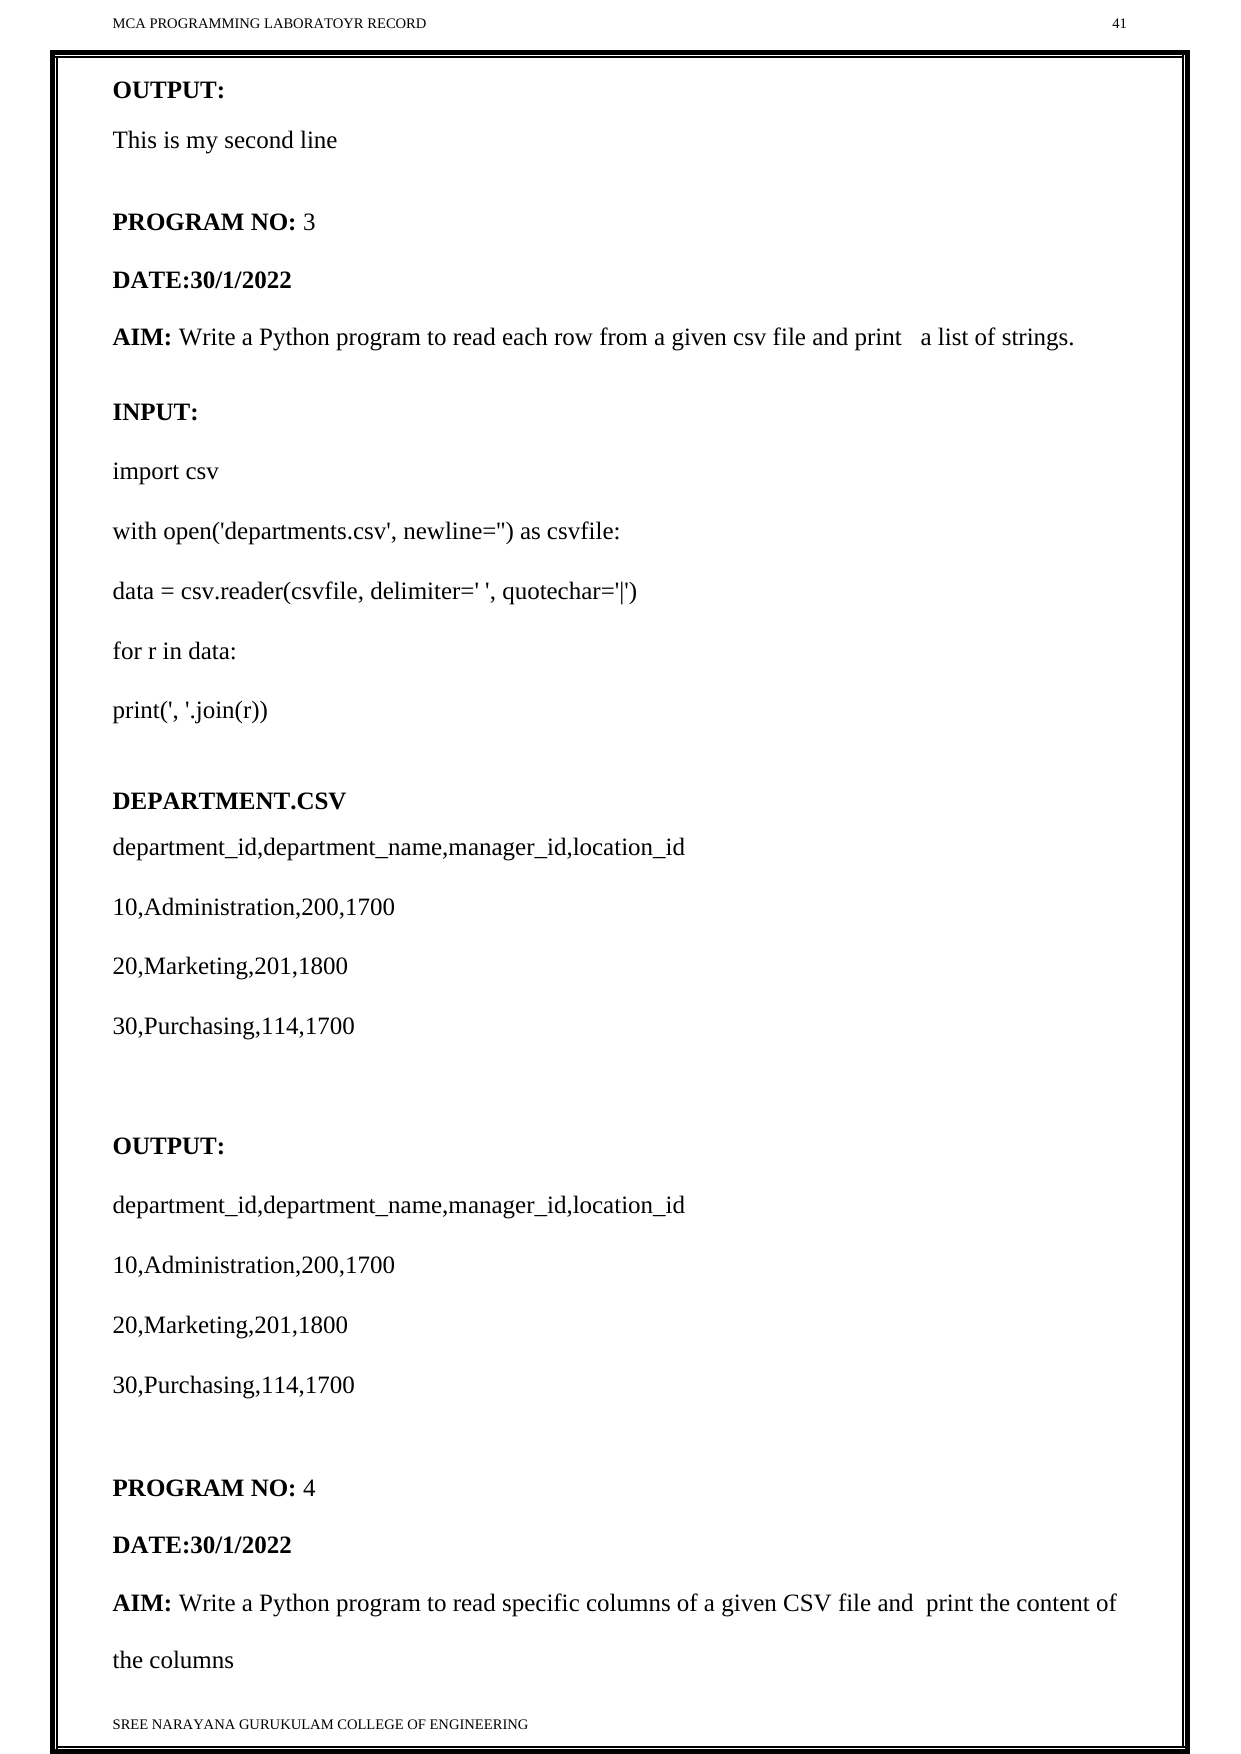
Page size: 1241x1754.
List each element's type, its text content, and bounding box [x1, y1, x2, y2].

text PROGRAM NO: 3 [112, 207, 1128, 236]
text department_id,department_name,manager_id,location_id [112, 1191, 1128, 1219]
text data = csv.reader(csvfile, delimiter=' ', quotechar='|') [112, 576, 1128, 605]
text AIM: Write a Python program to read specific columns of a given CSV file and print the content of the columns [112, 1588, 1128, 1674]
text DATE:30/1/2022 [112, 265, 1128, 294]
text DEPARTMENT.CSV [112, 786, 1128, 815]
text 30,Purchasing,114,1700 [112, 1370, 1128, 1399]
text OUTPUT: [112, 75, 1128, 104]
text INPUT: [112, 397, 1128, 425]
text 10,Administration,200,1700 [112, 1250, 1128, 1279]
text with open('departments.csv', newline='') as csvfile: [112, 516, 1128, 545]
text This is my second line [112, 125, 1128, 153]
text 20,Marketing,201,1800 [112, 1310, 1128, 1339]
text DATE:30/1/2022 [112, 1530, 1128, 1559]
text OUTPUT: [112, 1131, 1128, 1159]
text PROGRAM NO: 4 [112, 1473, 1128, 1502]
text 10,Administration,200,1700 [112, 892, 1128, 920]
text import csv [112, 456, 1128, 485]
text AIM: Write a Python program to read each row from a given csv file and print a list of strings. [112, 322, 1128, 351]
text print(', '.join(r)) [112, 696, 1128, 724]
text department_id,department_name,manager_id,location_id [112, 832, 1128, 861]
text 20,Marketing,201,1800 [112, 951, 1128, 980]
text 30,Purchasing,114,1700 [112, 1011, 1128, 1040]
text for r in data: [112, 636, 1128, 664]
